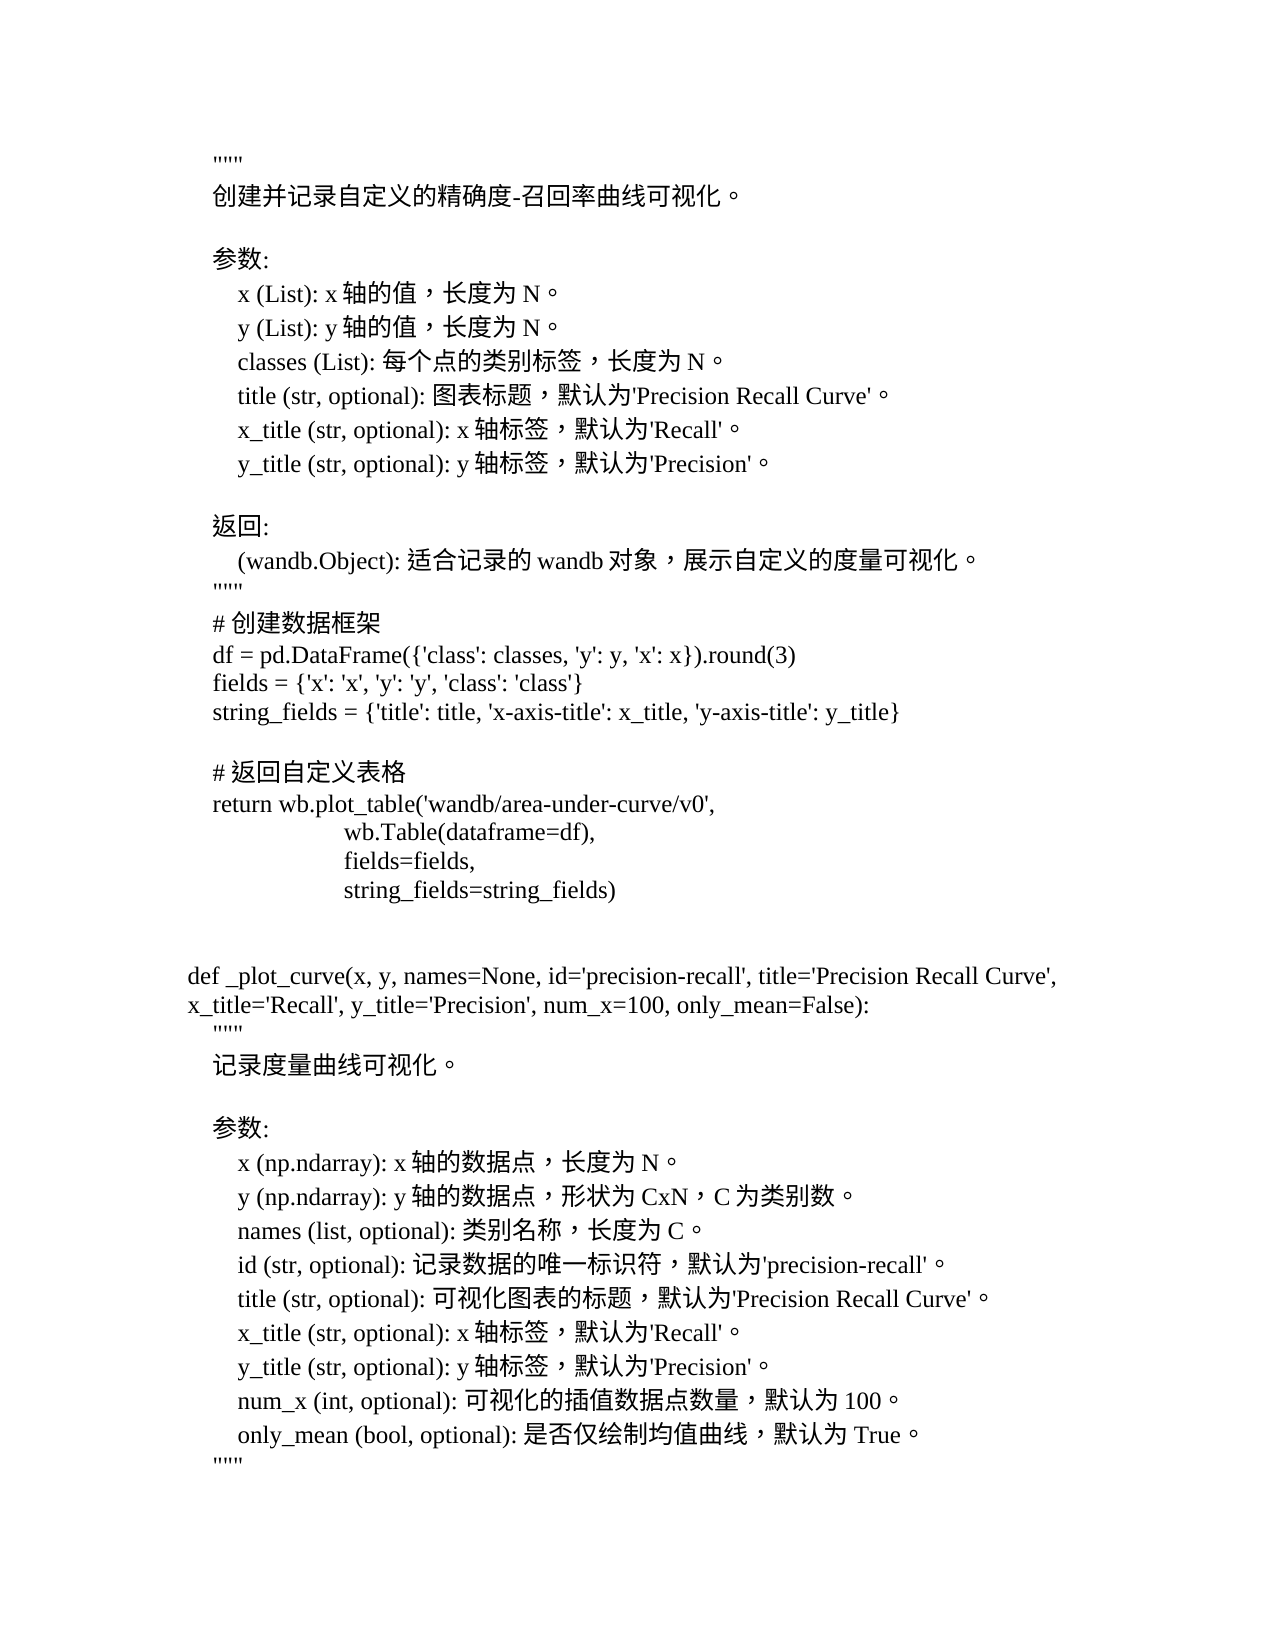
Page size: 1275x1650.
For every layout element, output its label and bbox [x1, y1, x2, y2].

text [187, 150, 1087, 1480]
